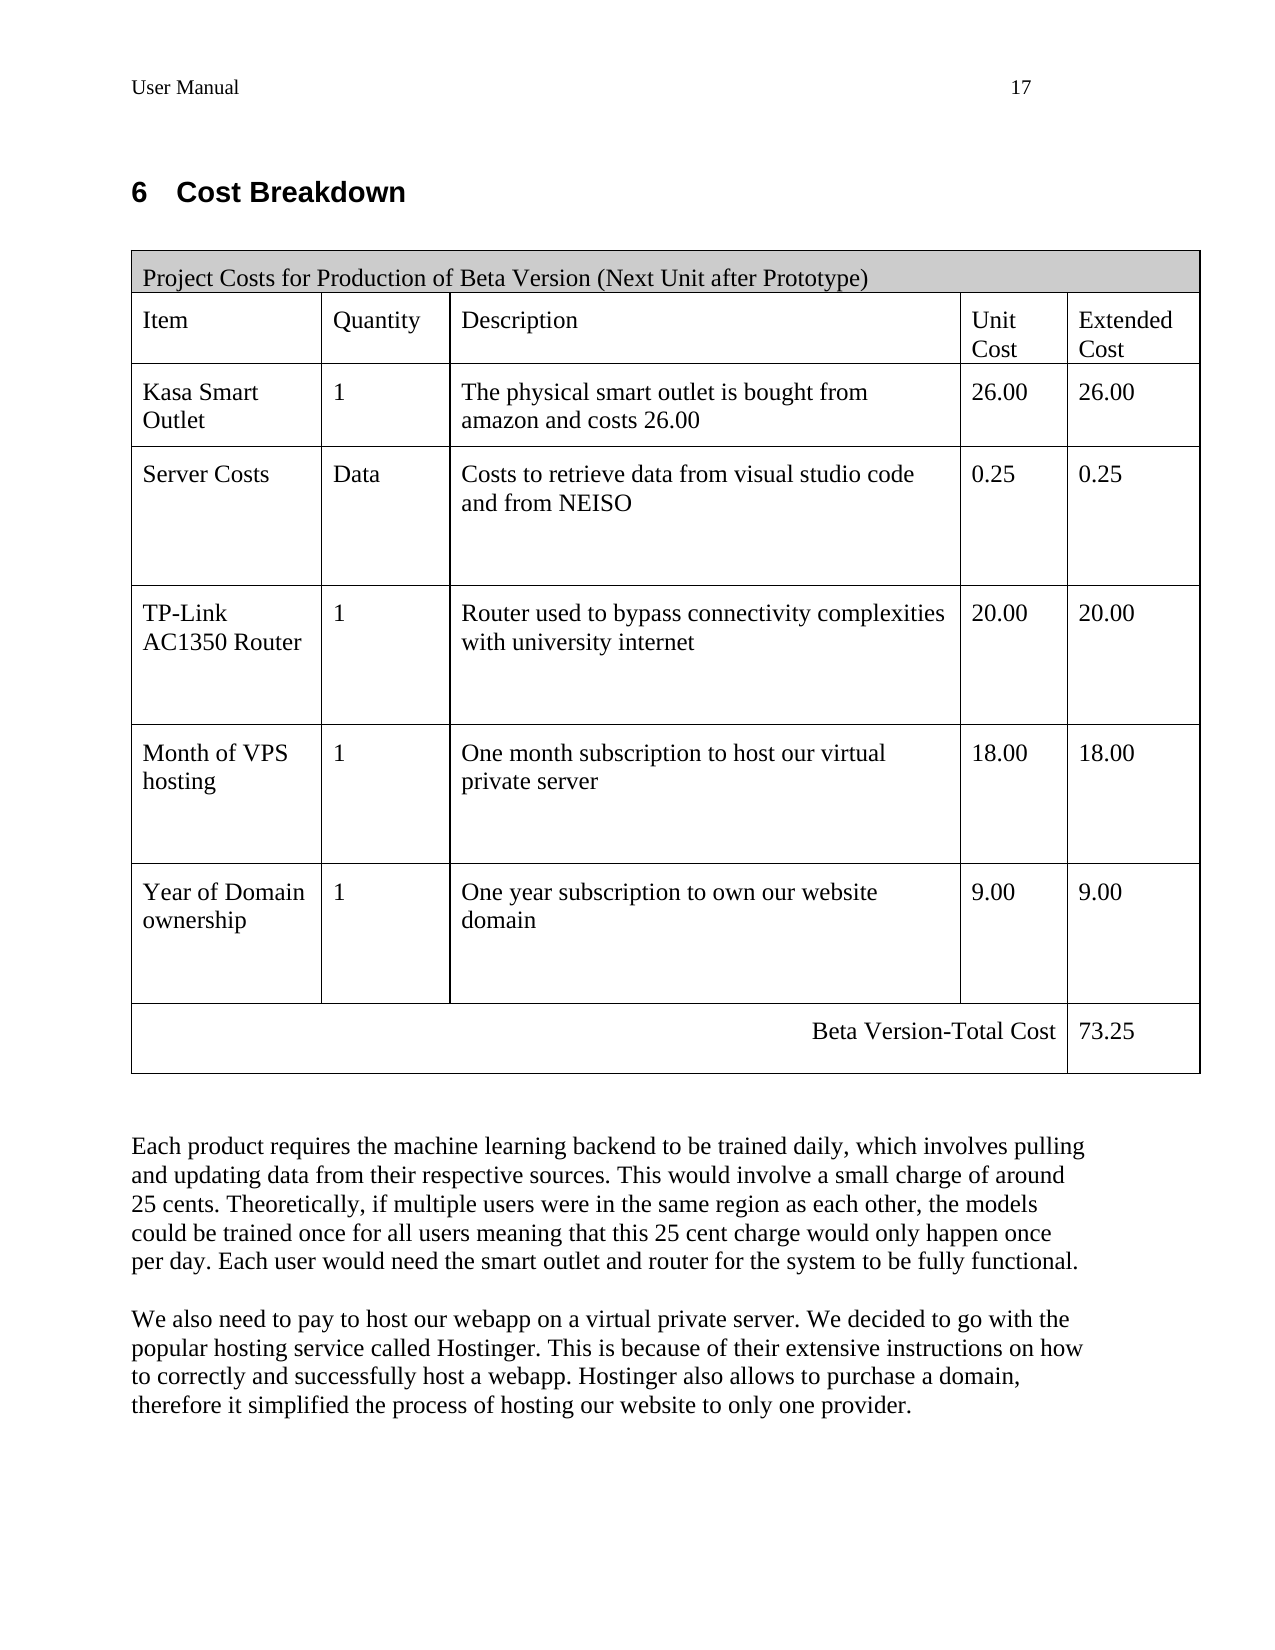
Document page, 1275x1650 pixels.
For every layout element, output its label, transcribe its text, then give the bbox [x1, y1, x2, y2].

table_cell Item [132, 293, 321, 363]
table_cell Server Costs [132, 447, 321, 585]
table_cell The physical smart outlet is bought from amazon and costs 26.00 [451, 364, 960, 446]
table_cell 18.00 [961, 725, 1067, 863]
table_cell Router used to bypass connectivity complexities with university internet [451, 586, 960, 724]
table_cell One month subscription to host our virtual private server [451, 725, 960, 863]
table_cell Quantity [322, 293, 449, 363]
table_cell 0.25 [961, 447, 1067, 585]
table_cell 26.00 [961, 364, 1067, 446]
table_cell 1 [322, 864, 449, 1003]
table_cell 9.00 [1068, 864, 1199, 1003]
table_cell Kasa Smart Outlet [132, 364, 321, 446]
table_cell Beta Version-Total Cost [132, 1004, 1067, 1073]
table_cell 20.00 [1068, 586, 1199, 724]
table_cell 9.00 [961, 864, 1067, 1003]
table_cell 20.00 [961, 586, 1067, 724]
text We also need to pay to host our webapp on a virtual private server. We decided to go with the popular hosting service called Hostinger. This is because of their extensive instructions on how to correctly and successfully host a webapp. Hostinger also allows to purchase a domain, therefore it simplified the process of hosting our website to only one provider. [131, 1304, 1087, 1419]
table_cell Data [322, 447, 449, 585]
table_cell Description [451, 293, 960, 363]
table_cell 26.00 [1068, 364, 1199, 446]
text Each product requires the machine learning backend to be trained daily, which involves pulling and updating data from their respective sources. This would involve a small charge of around 25 cents. Theoretically, if multiple users were in the same region as each other, the models could be trained once for all users meaning that this 25 cent charge would only happen once per day. Each user would need the smart outlet and router for the system to be fully functional. [131, 1131, 1087, 1275]
table_cell TP-Link AC1350 Router [132, 586, 321, 724]
table_cell 73.25 [1068, 1004, 1199, 1073]
table_cell 18.00 [1068, 725, 1199, 863]
table_cell Unit Cost [961, 293, 1067, 363]
table_header Project Costs for Production of Beta Version (Next Unit after Prototype) [132, 251, 1199, 292]
table_cell One year subscription to own our website domain [451, 864, 960, 1003]
table_cell 1 [322, 725, 449, 863]
table_cell 1 [322, 586, 449, 724]
table_cell 1 [322, 364, 449, 446]
table_cell Year of Domain ownership [132, 864, 321, 1003]
table_cell Costs to retrieve data from visual studio code and from NEISO [451, 447, 960, 585]
table_cell 0.25 [1068, 447, 1199, 585]
table_cell Extended Cost [1068, 293, 1199, 363]
subtitle Cost Breakdown [131, 175, 1087, 208]
table_cell Month of VPS hosting [132, 725, 321, 863]
